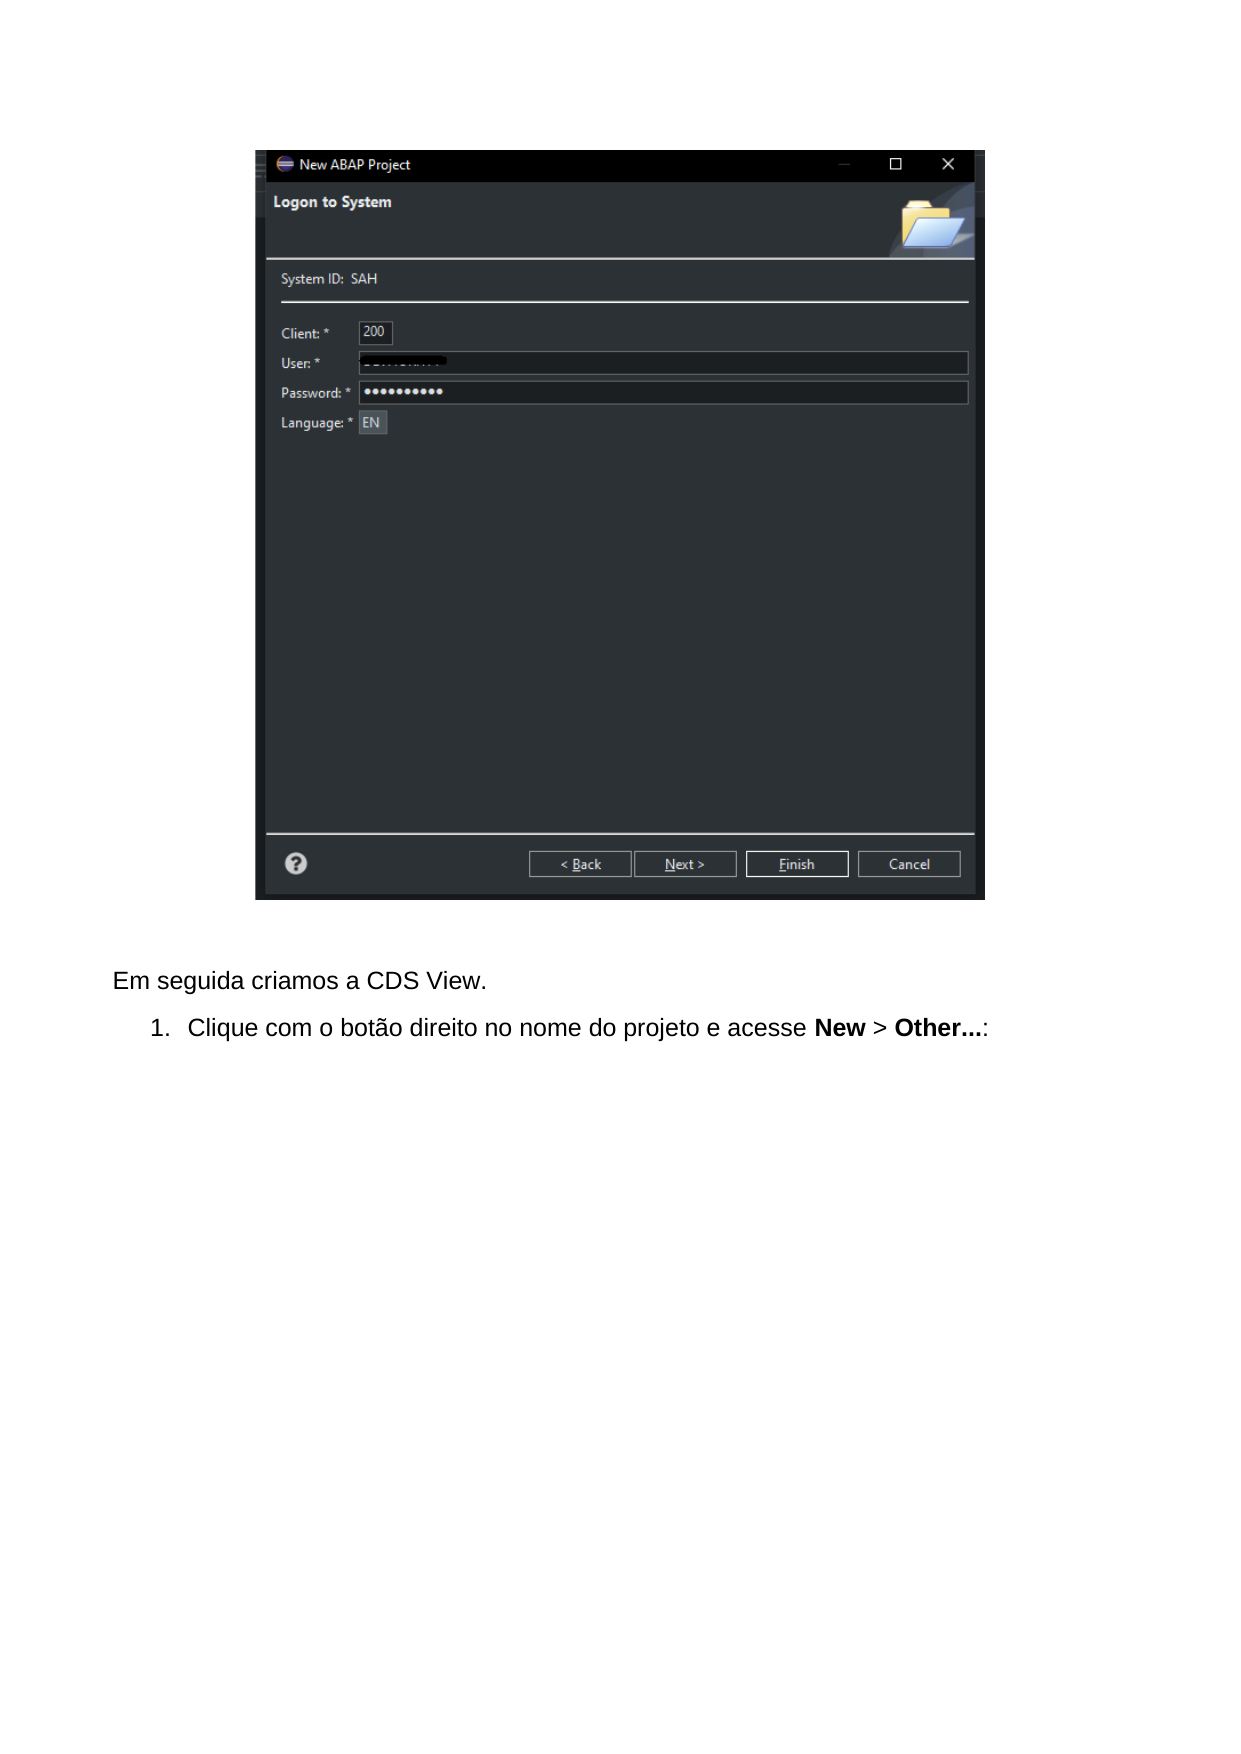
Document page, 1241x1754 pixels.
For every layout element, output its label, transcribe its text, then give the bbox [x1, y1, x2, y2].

text Em seguida criamos a CDS View. [112, 966, 1128, 994]
list Clique com o botão direito no nome do projeto e acesse New > Other...: [150, 1013, 1128, 1042]
